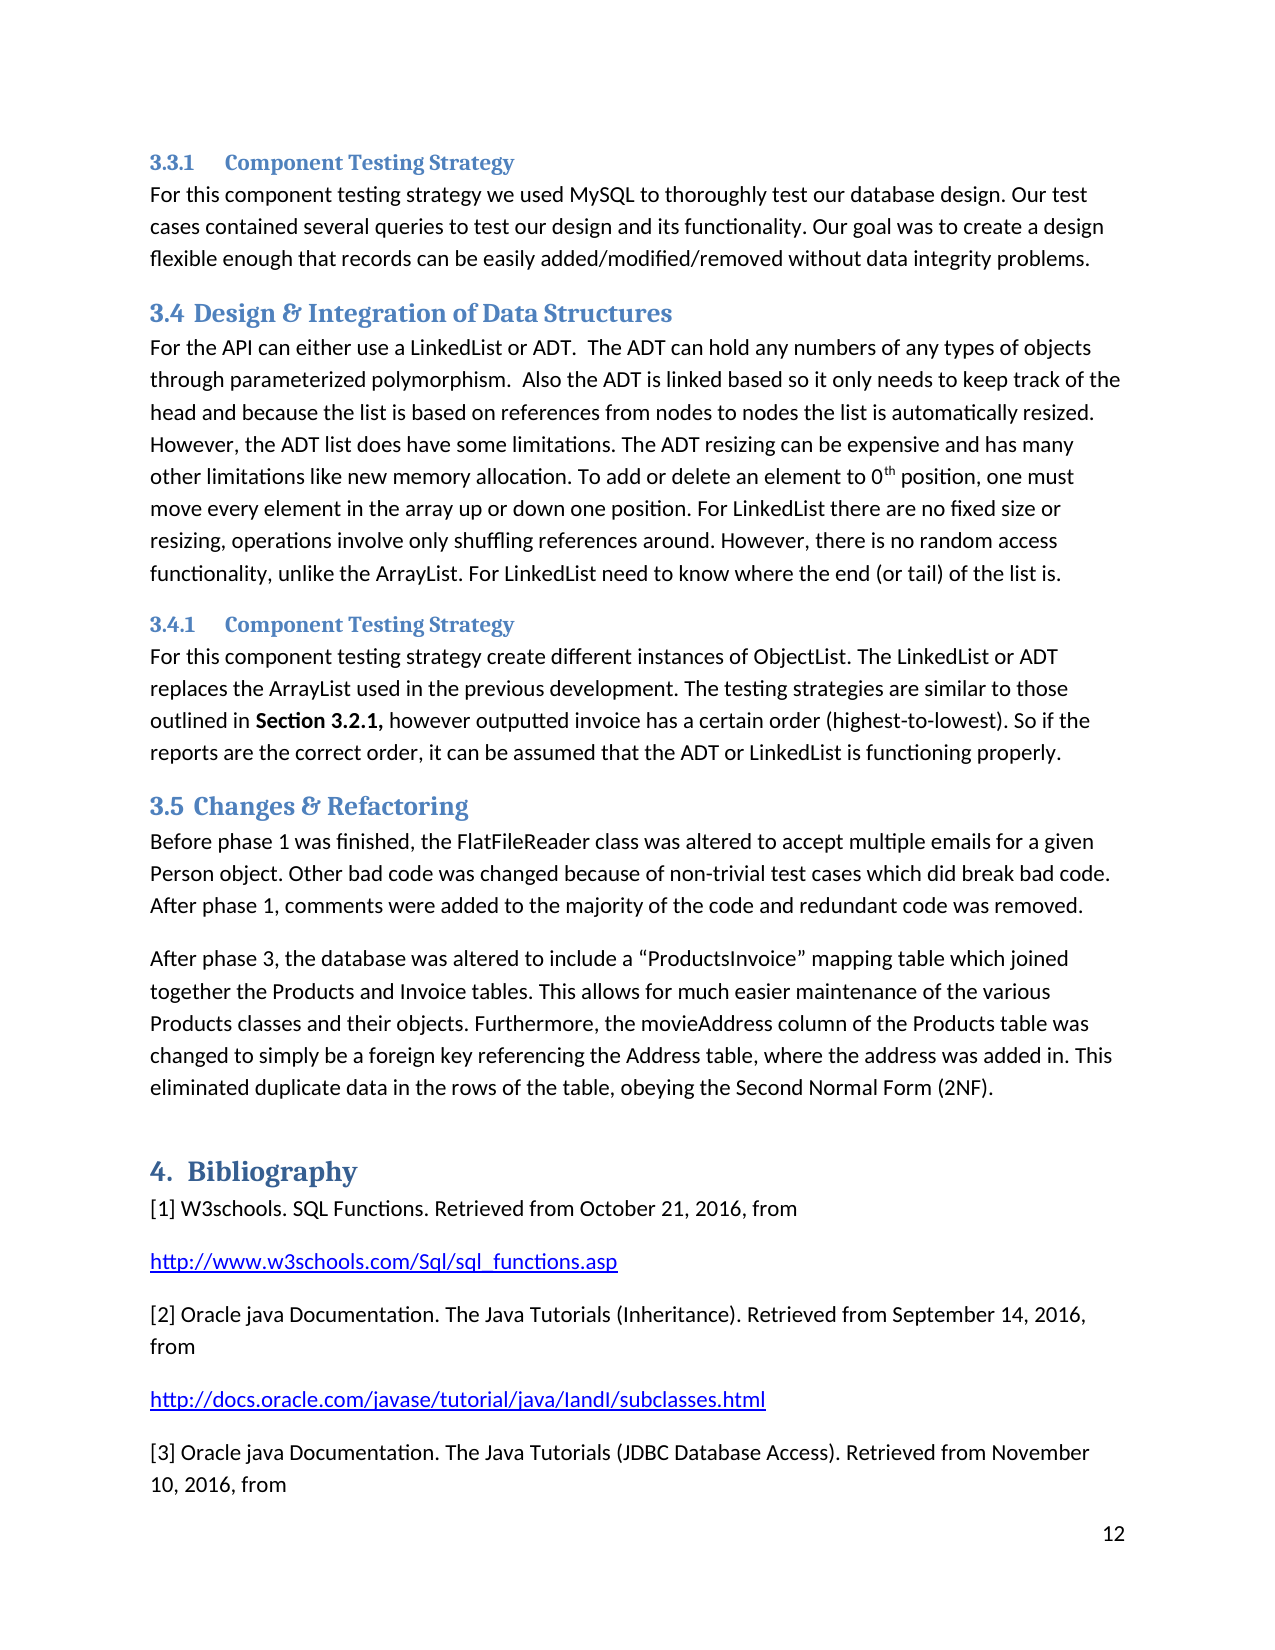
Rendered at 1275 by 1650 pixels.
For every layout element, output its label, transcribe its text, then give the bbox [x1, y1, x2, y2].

text [2] Oracle java Documentation. The Java Tutorials (Inheritance). Retrieved from September 14, 2016, from [150, 1300, 1125, 1360]
text For this component testing strategy we used MySQL to thoroughly test our database design. Our test cases contained several queries to test our design and its functionality. Our goal was to create a design flexible enough that records can be easily added/modified/removed without data integrity problems. [150, 180, 1125, 273]
subtitle Design & Integration of Data Structures [150, 298, 1125, 329]
subtitle Changes & Refactoring [150, 791, 1125, 823]
text For the API can either use a LinkedList or ADT. The ADT can hold any numbers of any types of objects through parameterized polymorphism. Also the ADT is linked based so it only needs to keep track of the head and because the list is based on references from nodes to nodes the list is automatically resized. However, the ADT list does have some limitations. The ADT resizing can be expensive and has many other limitations like new memory allocation. To add or delete an element to 0th position, one must move every element in the array up or down one position. For LinkedList there are no fixed size or resizing, operations involve only shuffling references around. However, there is no random access functionality, unlike the ArrayList. For LinkedList need to know where the end (or tail) of the list is. [150, 333, 1125, 587]
subtitle Component Testing Strategy [150, 612, 1125, 638]
text After phase 3, the database was altered to include a “ProductsInvoice” mapping table which joined together the Products and Invoice tables. This allows for much easier maintenance of the various Products classes and their objects. Furthermore, the movieAddress column of the Products table was changed to simply be a foreign key referencing the Address table, where the address was added in. This eliminated duplicate data in the rows of the table, obeying the Second Normal Form (2NF). [150, 944, 1125, 1101]
text [3] Oracle java Documentation. The Java Tutorials (JDBC Database Access). Retrieved from November 10, 2016, from [150, 1438, 1125, 1498]
text http://www.w3schools.com/Sql/sql_functions.asp [150, 1247, 1125, 1275]
subtitle Bibliography [150, 1156, 1125, 1189]
text http://docs.oracle.com/javase/tutorial/java/IandI/subclasses.html [150, 1385, 1125, 1413]
subtitle Component Testing Strategy [150, 150, 1125, 176]
text For this component testing strategy create different instances of ObjectList. The LinkedList or ADT replaces the ArrayList used in the previous development. The testing strategies are similar to those outlined in Section 3.2.1, however outputted invoice has a certain order (highest-to-lowest). So if the reports are the correct order, it can be assumed that the ADT or LinkedList is functioning properly. [150, 642, 1125, 766]
text [1] W3schools. SQL Functions. Retrieved from October 21, 2016, from [150, 1194, 1125, 1222]
text Before phase 1 was finished, the FlatFileReader class was altered to accept multiple emails for a given Person object. Other bad code was changed because of non-trivial test cases which did break bad code. After phase 1, comments were added to the majority of the code and redundant code was removed. [150, 827, 1125, 919]
